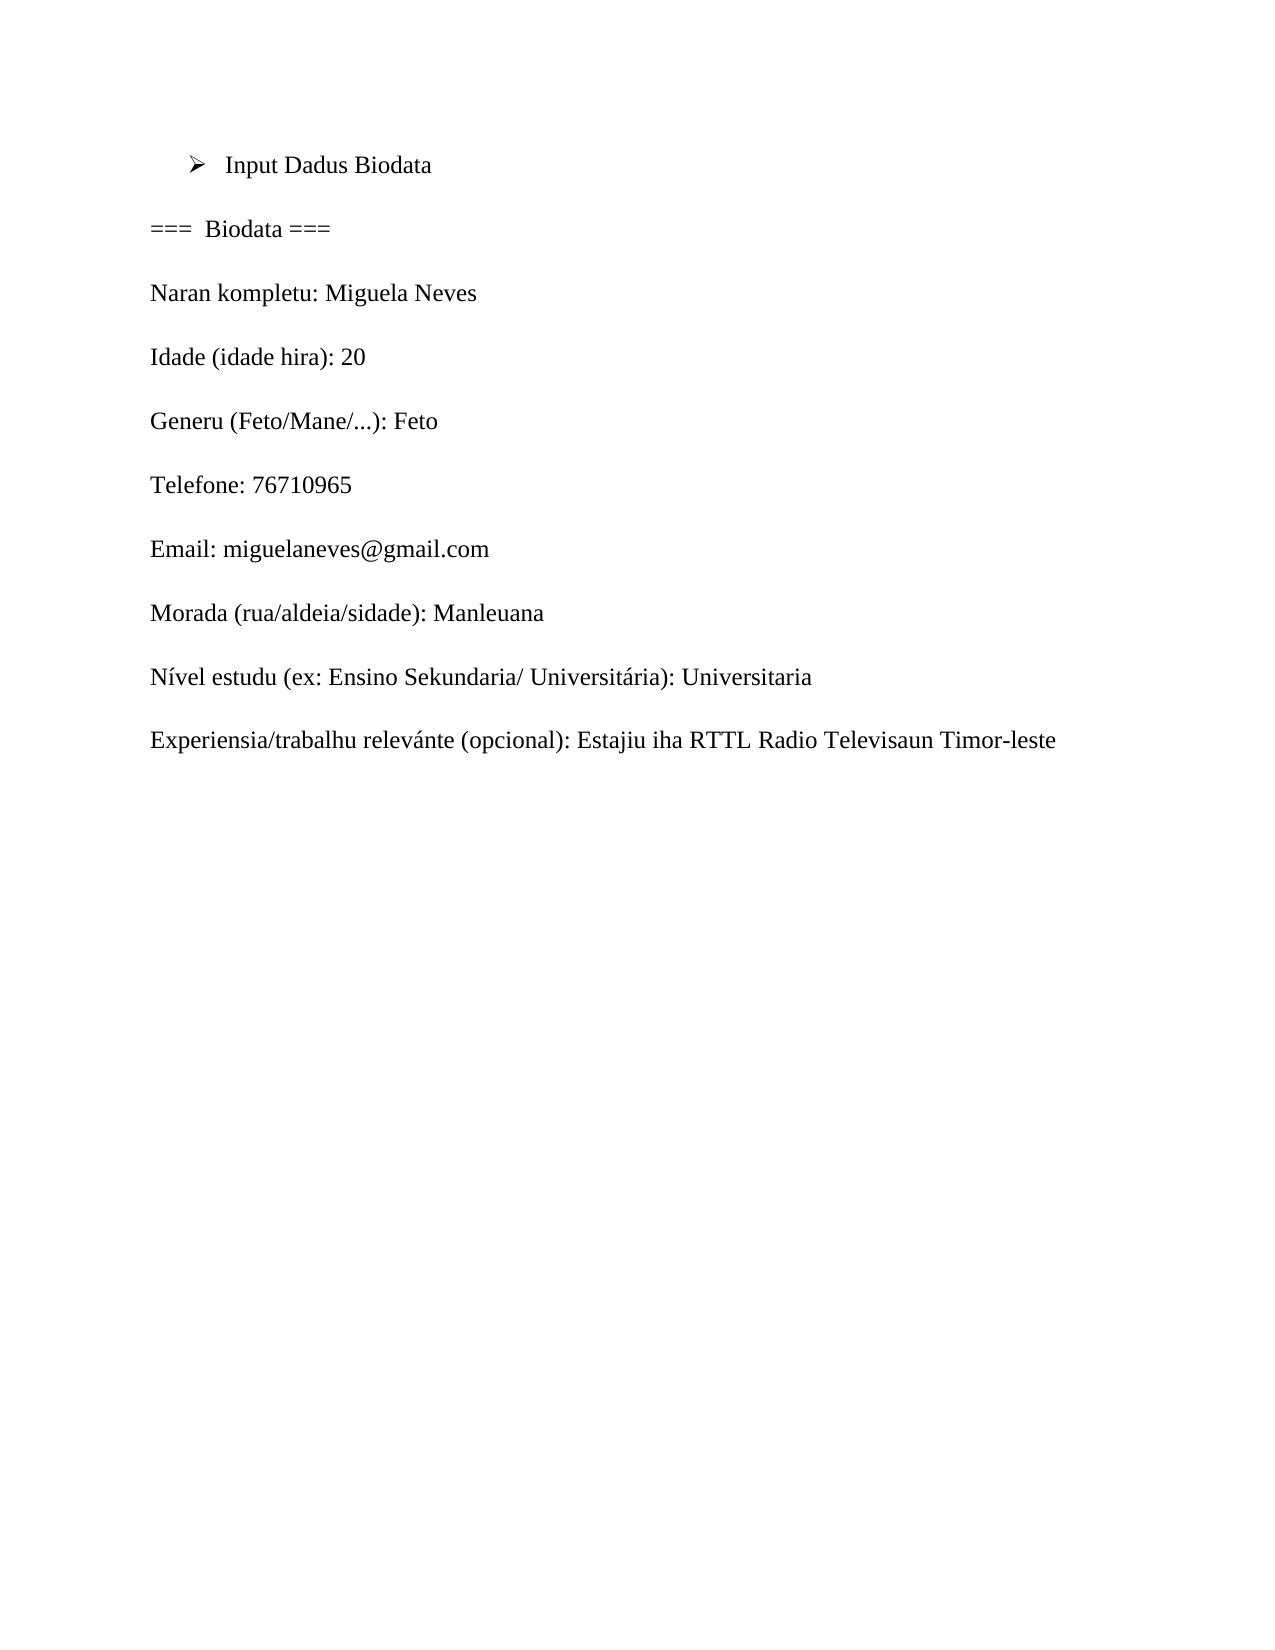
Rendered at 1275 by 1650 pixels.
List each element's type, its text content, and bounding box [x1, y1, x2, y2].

text === Biodata === [150, 214, 1125, 243]
text Generu (Feto/Mane/...): Feto [150, 406, 1125, 434]
text Idade (idade hira): 20 [150, 342, 1125, 371]
text Nível estudu (ex: Ensino Sekundaria/ Universitária): Universitaria [150, 662, 1125, 690]
text Experiensia/trabalhu relevánte (opcional): Estajiu iha RTTL Radio Televisaun Timor-leste [150, 726, 1125, 754]
text Email: miguelaneves@gmail.com [150, 534, 1125, 562]
text Naran kompletu: Miguela Neves [150, 278, 1125, 307]
text Telefone: 76710965 [150, 470, 1125, 498]
text Morada (rua/aldeia/sidade): Manleuana [150, 598, 1125, 626]
list Input Dadus Biodata [187, 150, 1125, 179]
